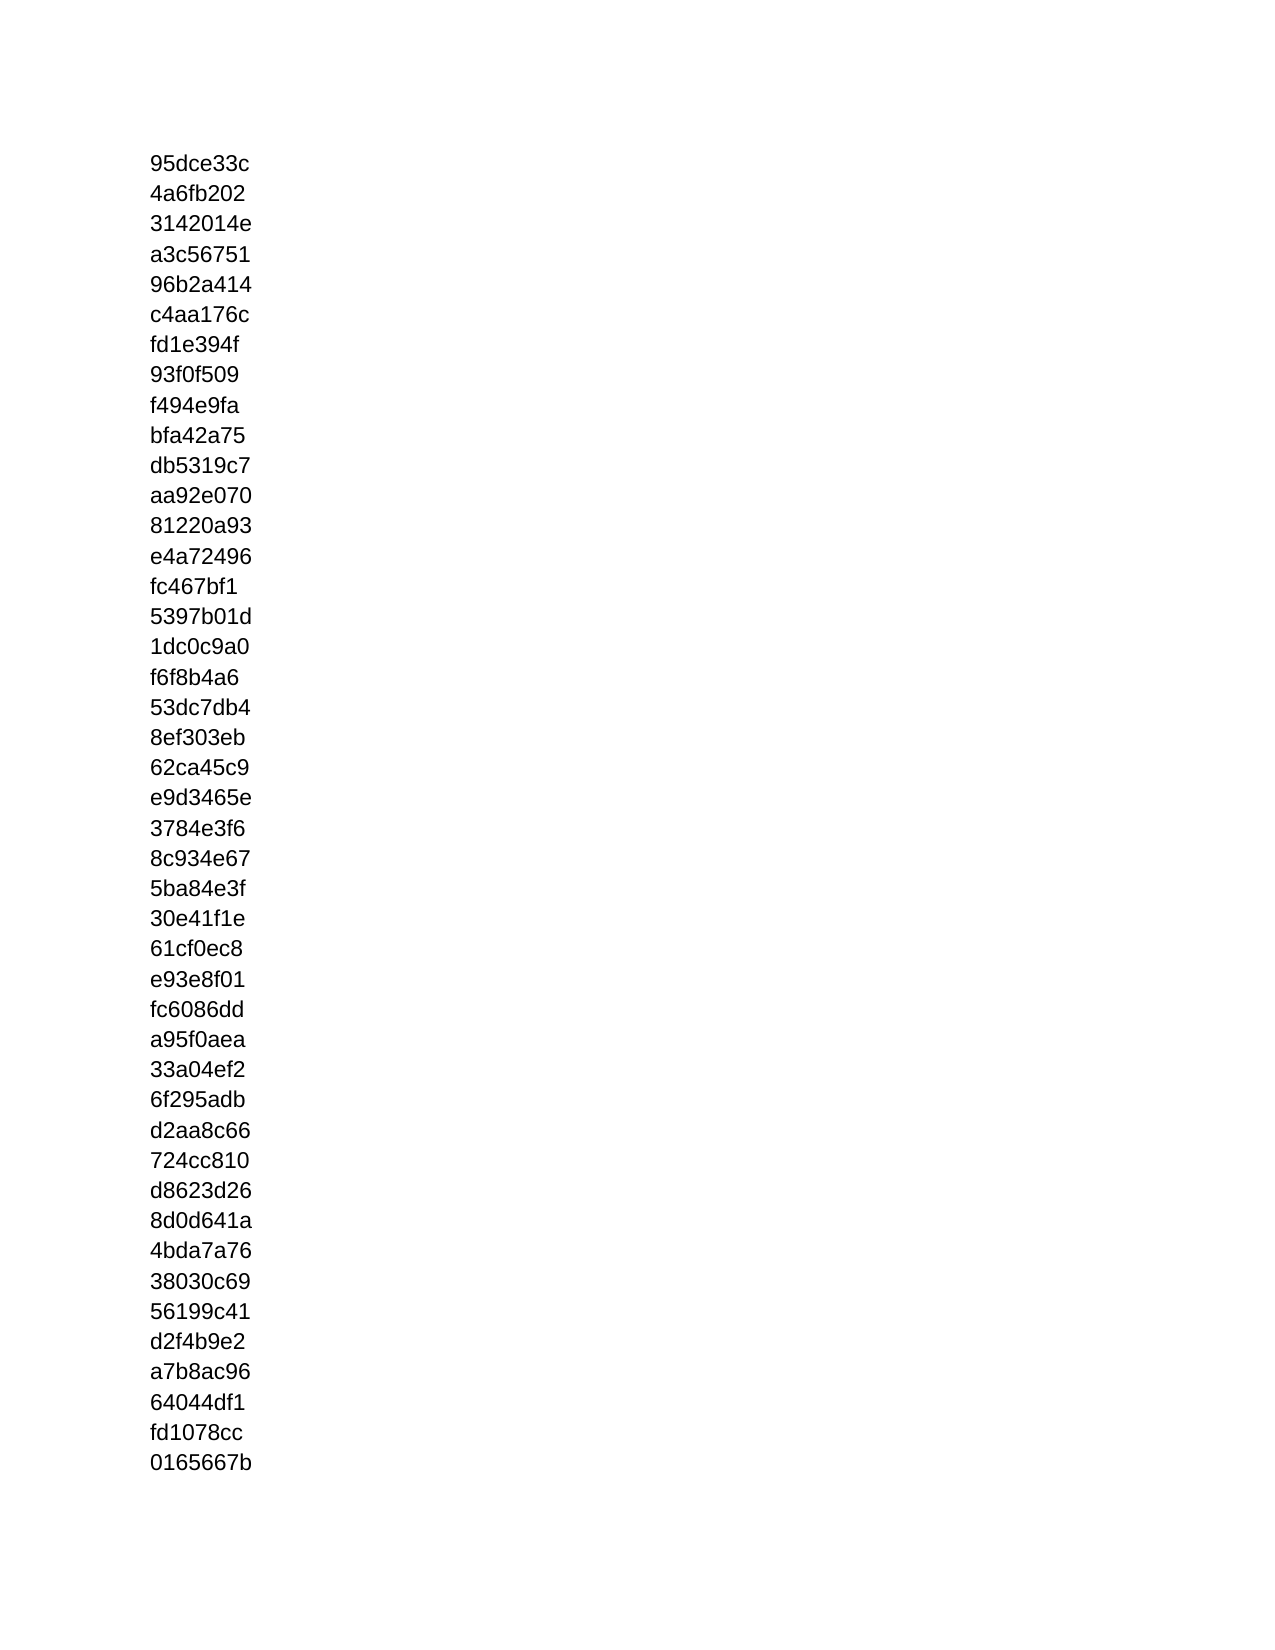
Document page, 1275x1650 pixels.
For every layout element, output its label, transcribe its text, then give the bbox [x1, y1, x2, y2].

text e4a72496 [150, 543, 1125, 569]
text f6f8b4a6 [150, 663, 1125, 690]
text 81220a93 [150, 512, 1125, 539]
text 62ca45c9 [150, 754, 1125, 781]
text 5397b01d [150, 603, 1125, 629]
text 64044df1 [150, 1388, 1125, 1415]
text 56199c41 [150, 1298, 1125, 1324]
text fd1078cc [150, 1419, 1125, 1445]
text a7b8ac96 [150, 1358, 1125, 1385]
text e9d3465e [150, 784, 1125, 811]
text db5319c7 [150, 452, 1125, 478]
text e93e8f01 [150, 966, 1125, 992]
text 6f295adb [150, 1086, 1125, 1113]
text 1dc0c9a0 [150, 633, 1125, 660]
text aa92e070 [150, 482, 1125, 509]
text 53dc7db4 [150, 694, 1125, 720]
text bfa42a75 [150, 422, 1125, 448]
text 93f0f509 [150, 361, 1125, 388]
text 4a6fb202 [150, 180, 1125, 207]
text 0165667b [150, 1449, 1125, 1475]
text fc467bf1 [150, 573, 1125, 599]
text 96b2a414 [150, 271, 1125, 297]
text 61cf0ec8 [150, 935, 1125, 962]
text 8d0d641a [150, 1207, 1125, 1234]
text 8ef303eb [150, 724, 1125, 750]
text d2f4b9e2 [150, 1328, 1125, 1354]
text 3142014e [150, 210, 1125, 237]
text c4aa176c [150, 301, 1125, 327]
text f494e9fa [150, 392, 1125, 418]
text 5ba84e3f [150, 875, 1125, 901]
text 38030c69 [150, 1268, 1125, 1294]
text fc6086dd [150, 996, 1125, 1022]
text d8623d26 [150, 1177, 1125, 1203]
text fd1e394f [150, 331, 1125, 358]
text a95f0aea [150, 1026, 1125, 1052]
text 4bda7a76 [150, 1237, 1125, 1264]
text 8c934e67 [150, 845, 1125, 871]
text 724cc810 [150, 1147, 1125, 1173]
text d2aa8c66 [150, 1117, 1125, 1143]
text 30e41f1e [150, 905, 1125, 932]
text a3c56751 [150, 241, 1125, 267]
text 95dce33c [150, 150, 1125, 176]
text 3784e3f6 [150, 814, 1125, 841]
text 33a04ef2 [150, 1056, 1125, 1083]
